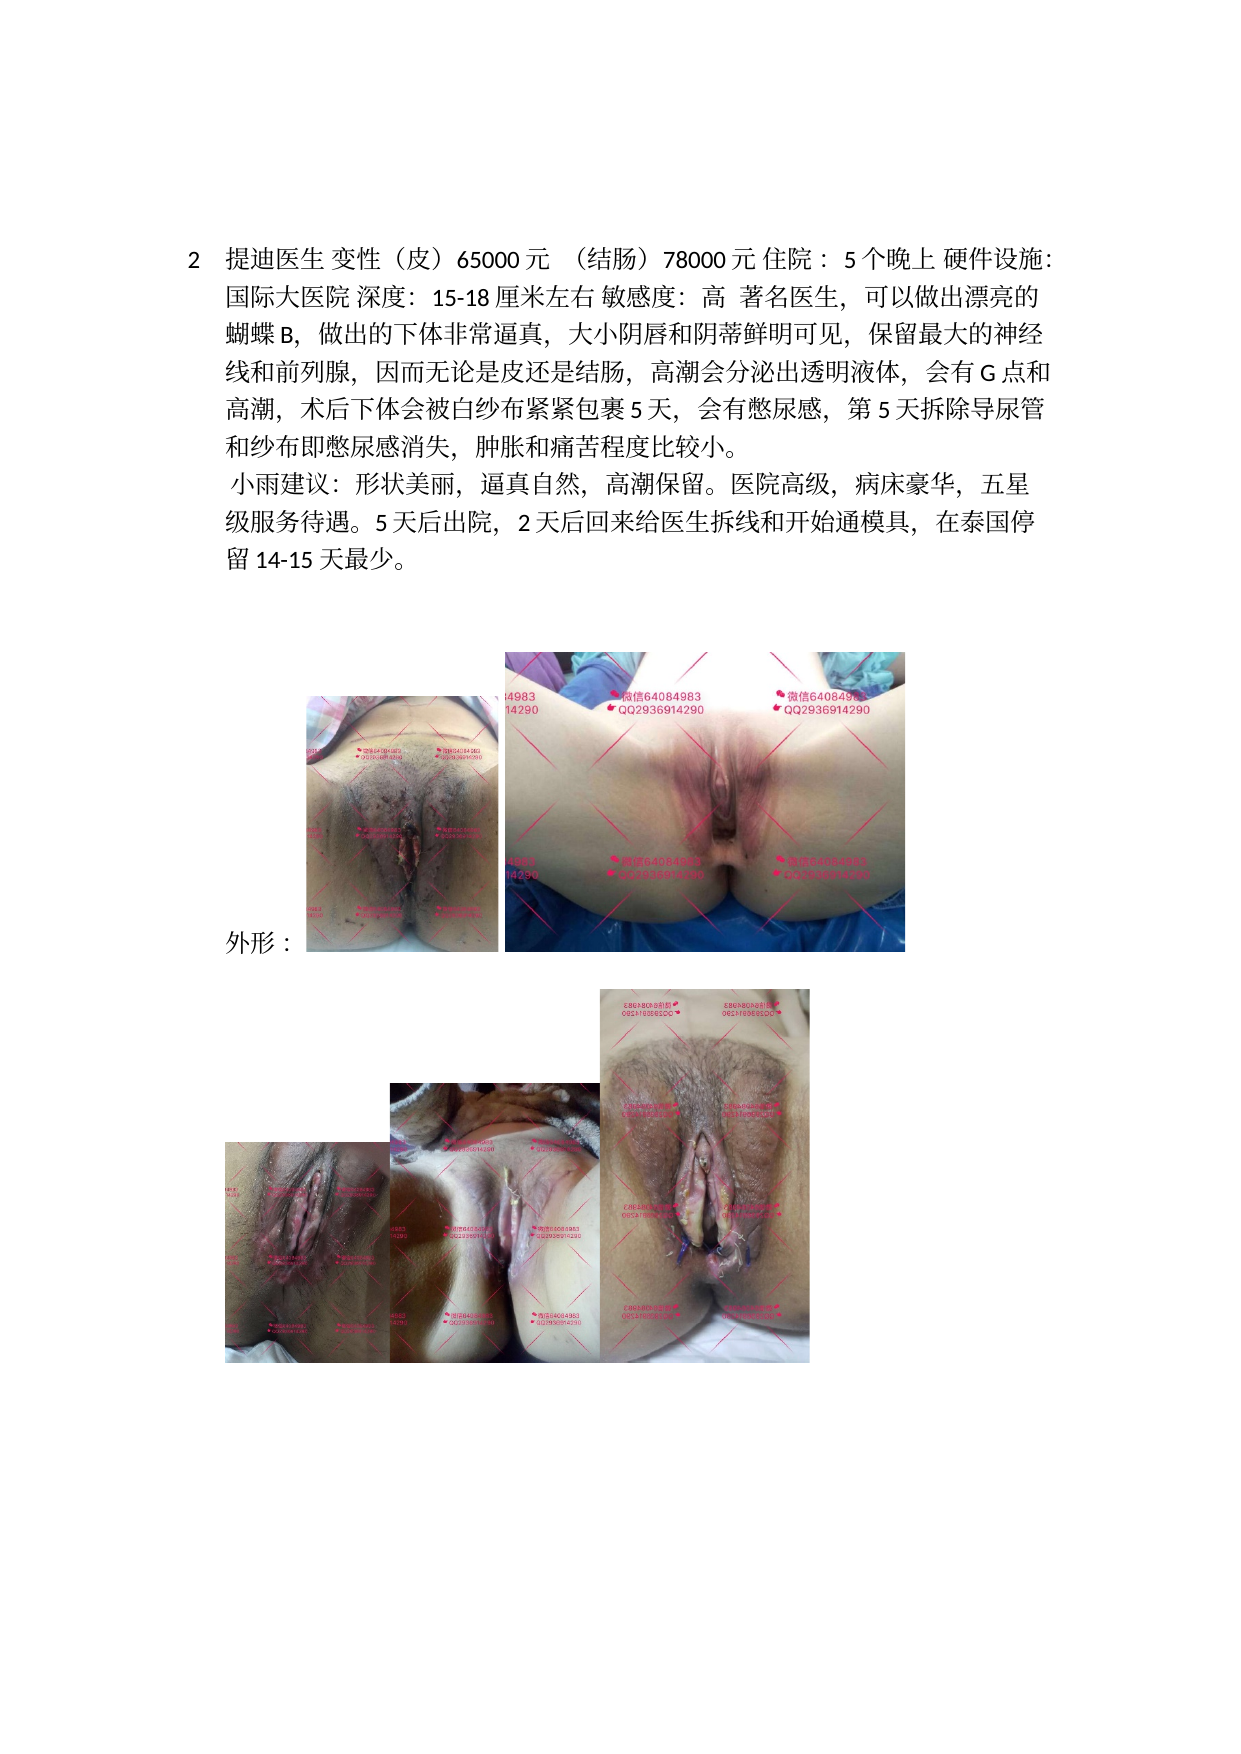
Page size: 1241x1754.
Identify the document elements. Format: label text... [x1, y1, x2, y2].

list 提迪医生 变性（皮）65000元 （结肠）78000元 住院 ：5个晚上 硬件设施：国际大医院 深度：15-18厘米左右 敏感度：高 著名医生，可以做出漂亮的蝴蝶B，做出的下体非常逼真，大小阴唇和阴蒂鲜明可见，保留最大的神经线和前列腺，因而无论是皮还是结肠，高潮会分泌出透明液体，会有G点和高潮，术后下体会被白纱布紧紧包裹5天，会有憋尿感，第5天拆除导尿管和纱布即憋尿感消失，肿胀和痛苦程度比较小。 [187, 239, 1053, 464]
picture [505, 652, 905, 952]
list 小雨建议：形状美丽，逼真自然，高潮保留。医院高级，病床豪华，五星级服务待遇。5天后出院，2天后回来给医生拆线和开始通模具，在泰国停留14-15 天最少。 [225, 464, 1053, 577]
picture [225, 989, 810, 1363]
picture [306, 696, 499, 952]
